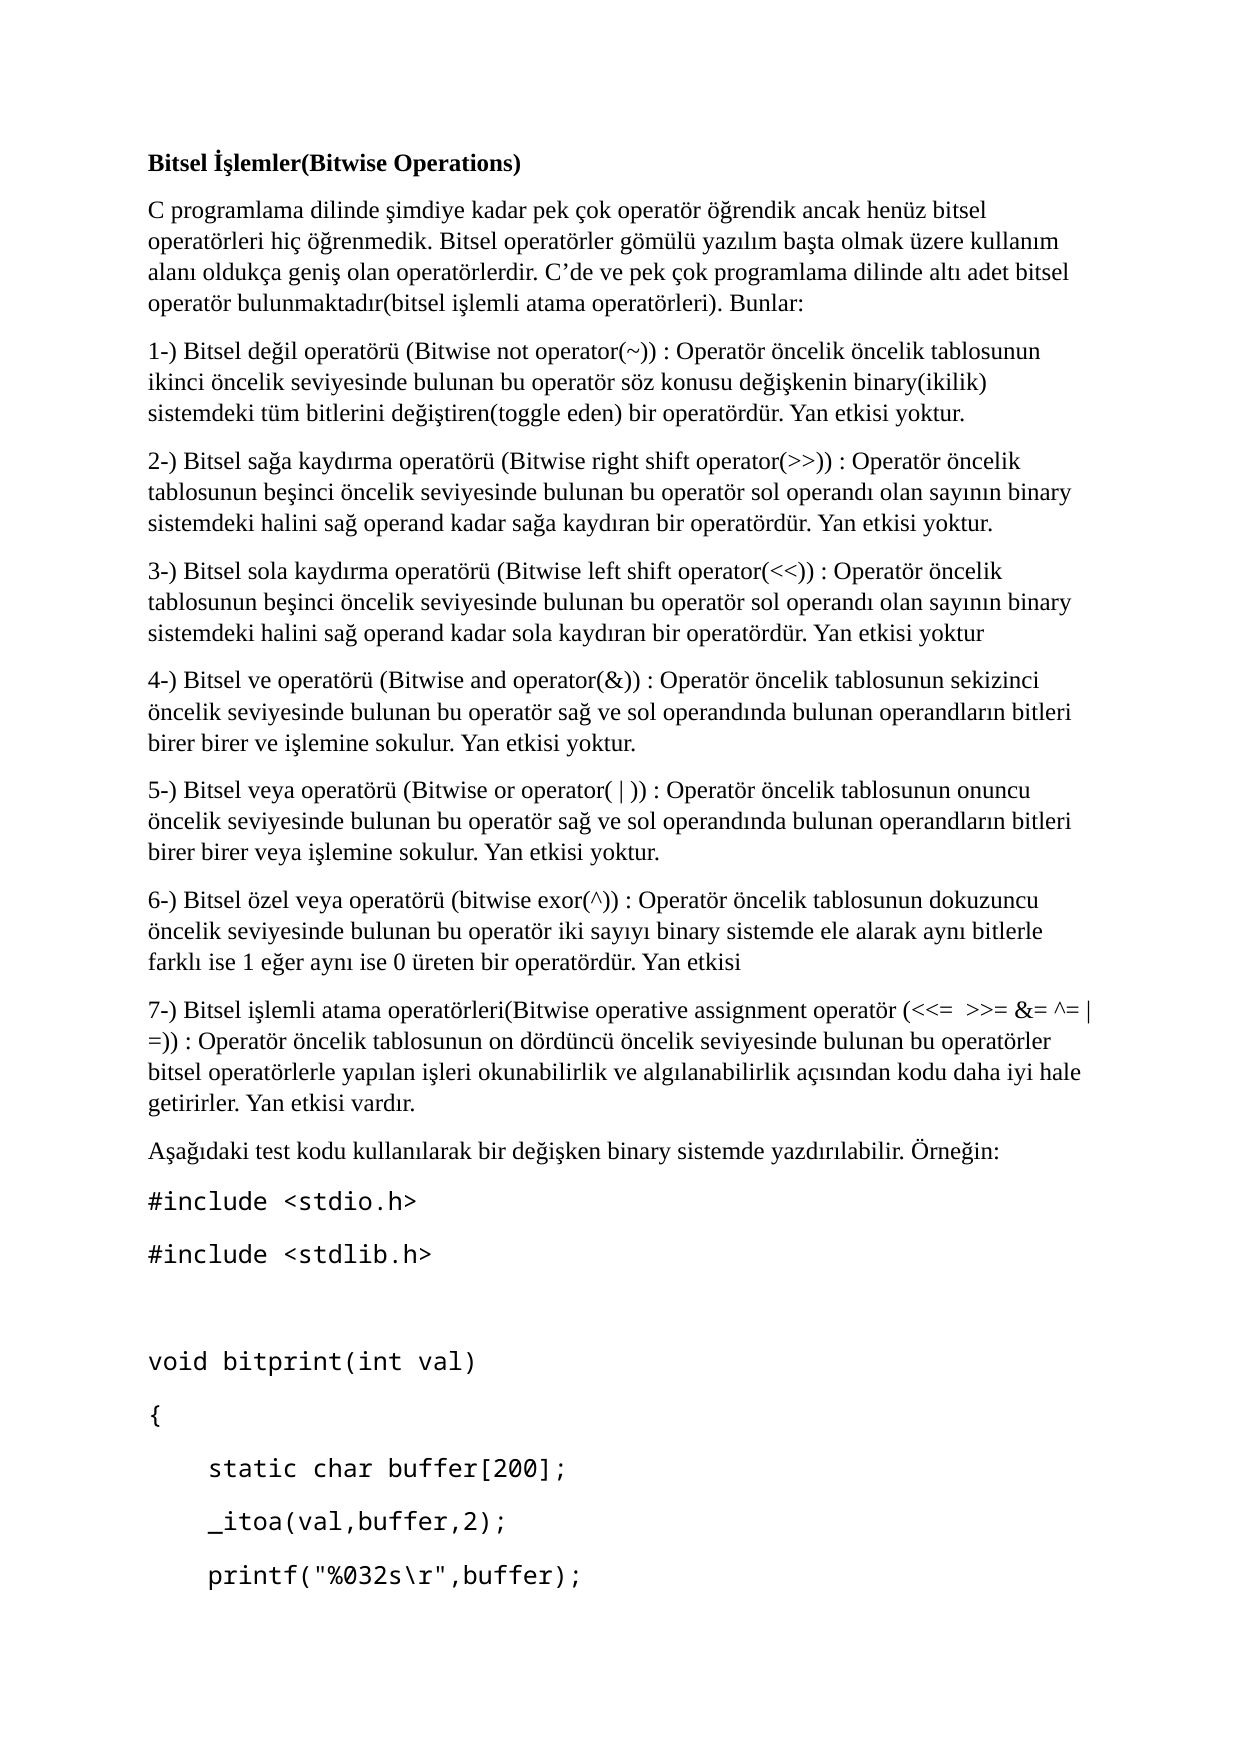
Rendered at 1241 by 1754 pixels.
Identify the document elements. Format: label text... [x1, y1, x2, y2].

text 5-) Bitsel veya operatörü (Bitwise or operator( | )) : Operatör öncelik tablosunun onuncu öncelik seviyesinde bulunan bu operatör sağ ve sol operandında bulunan operandların bitleri birer birer veya işlemine sokulur. Yan etkisi yoktur. [148, 775, 1093, 866]
text #include <stdio.h> [148, 1183, 1093, 1217]
text C programlama dilinde şimdiye kadar pek çok operatör öğrendik ancak henüz bitsel operatörleri hiç öğrenmedik. Bitsel operatörler gömülü yazılım başta olmak üzere kullanım alanı oldukça geniş olan operatörlerdir. C’de ve pek çok programlama dilinde altı adet bitsel operatör bulunmaktadır(bitsel işlemli atama operatörleri). Bunlar: [148, 195, 1093, 317]
text 2-) Bitsel sağa kaydırma operatörü (Bitwise right shift operator(>>)) : Operatör öncelik tablosunun beşinci öncelik seviyesinde bulunan bu operatör sol operandı olan sayının binary sistemdeki halini sağ operand kadar sağa kaydıran bir operatördür. Yan etkisi yoktur. [148, 446, 1093, 537]
text Aşağıdaki test kodu kullanılarak bir değişken binary sistemde yazdırılabilir. Örneğin: [148, 1136, 1093, 1164]
text #include <stdlib.h> [148, 1237, 1093, 1271]
text 6-) Bitsel özel veya operatörü (bitwise exor(^)) : Operatör öncelik tablosunun dokuzuncu öncelik seviyesinde bulunan bu operatör iki sayıyı binary sistemde ele alarak aynı bitlerle farklı ise 1 eğer aynı ise 0 üreten bir operatördür. Yan etkisi [148, 885, 1093, 976]
text void bitprint(int val) [148, 1344, 1093, 1378]
text static char buffer[200]; [148, 1451, 1093, 1485]
text 3-) Bitsel sola kaydırma operatörü (Bitwise left shift operator(<<)) : Operatör öncelik tablosunun beşinci öncelik seviyesinde bulunan bu operatör sol operandı olan sayının binary sistemdeki halini sağ operand kadar sola kaydıran bir operatördür. Yan etkisi yoktur [148, 556, 1093, 647]
text _itoa(val,buffer,2); [148, 1504, 1093, 1538]
text 4-) Bitsel ve operatörü (Bitwise and operator(&)) : Operatör öncelik tablosunun sekizinci öncelik seviyesinde bulunan bu operatör sağ ve sol operandında bulunan operandların bitleri birer birer ve işlemine sokulur. Yan etkisi yoktur. [148, 666, 1093, 756]
text 1-) Bitsel değil operatörü (Bitwise not operator(~)) : Operatör öncelik öncelik tablosunun ikinci öncelik seviyesinde bulunan bu operatör söz konusu değişkenin binary(ikilik) sistemdeki tüm bitlerini değiştiren(toggle eden) bir operatördür. Yan etkisi yoktur. [148, 336, 1093, 427]
text printf("%032s\r",buffer); [148, 1557, 1093, 1592]
text { [148, 1397, 1093, 1431]
text 7-) Bitsel işlemli atama operatörleri(Bitwise operative assignment operatör (<<= >>= &= ^= |=)) : Operatör öncelik tablosunun on dördüncü öncelik seviyesinde bulunan bu operatörler bitsel operatörlerle yapılan işleri okunabilirlik ve algılanabilirlik açısından kodu daha iyi hale getirirler. Yan etkisi vardır. [148, 995, 1093, 1117]
text Bitsel İşlemler(Bitwise Operations) [148, 148, 1093, 176]
